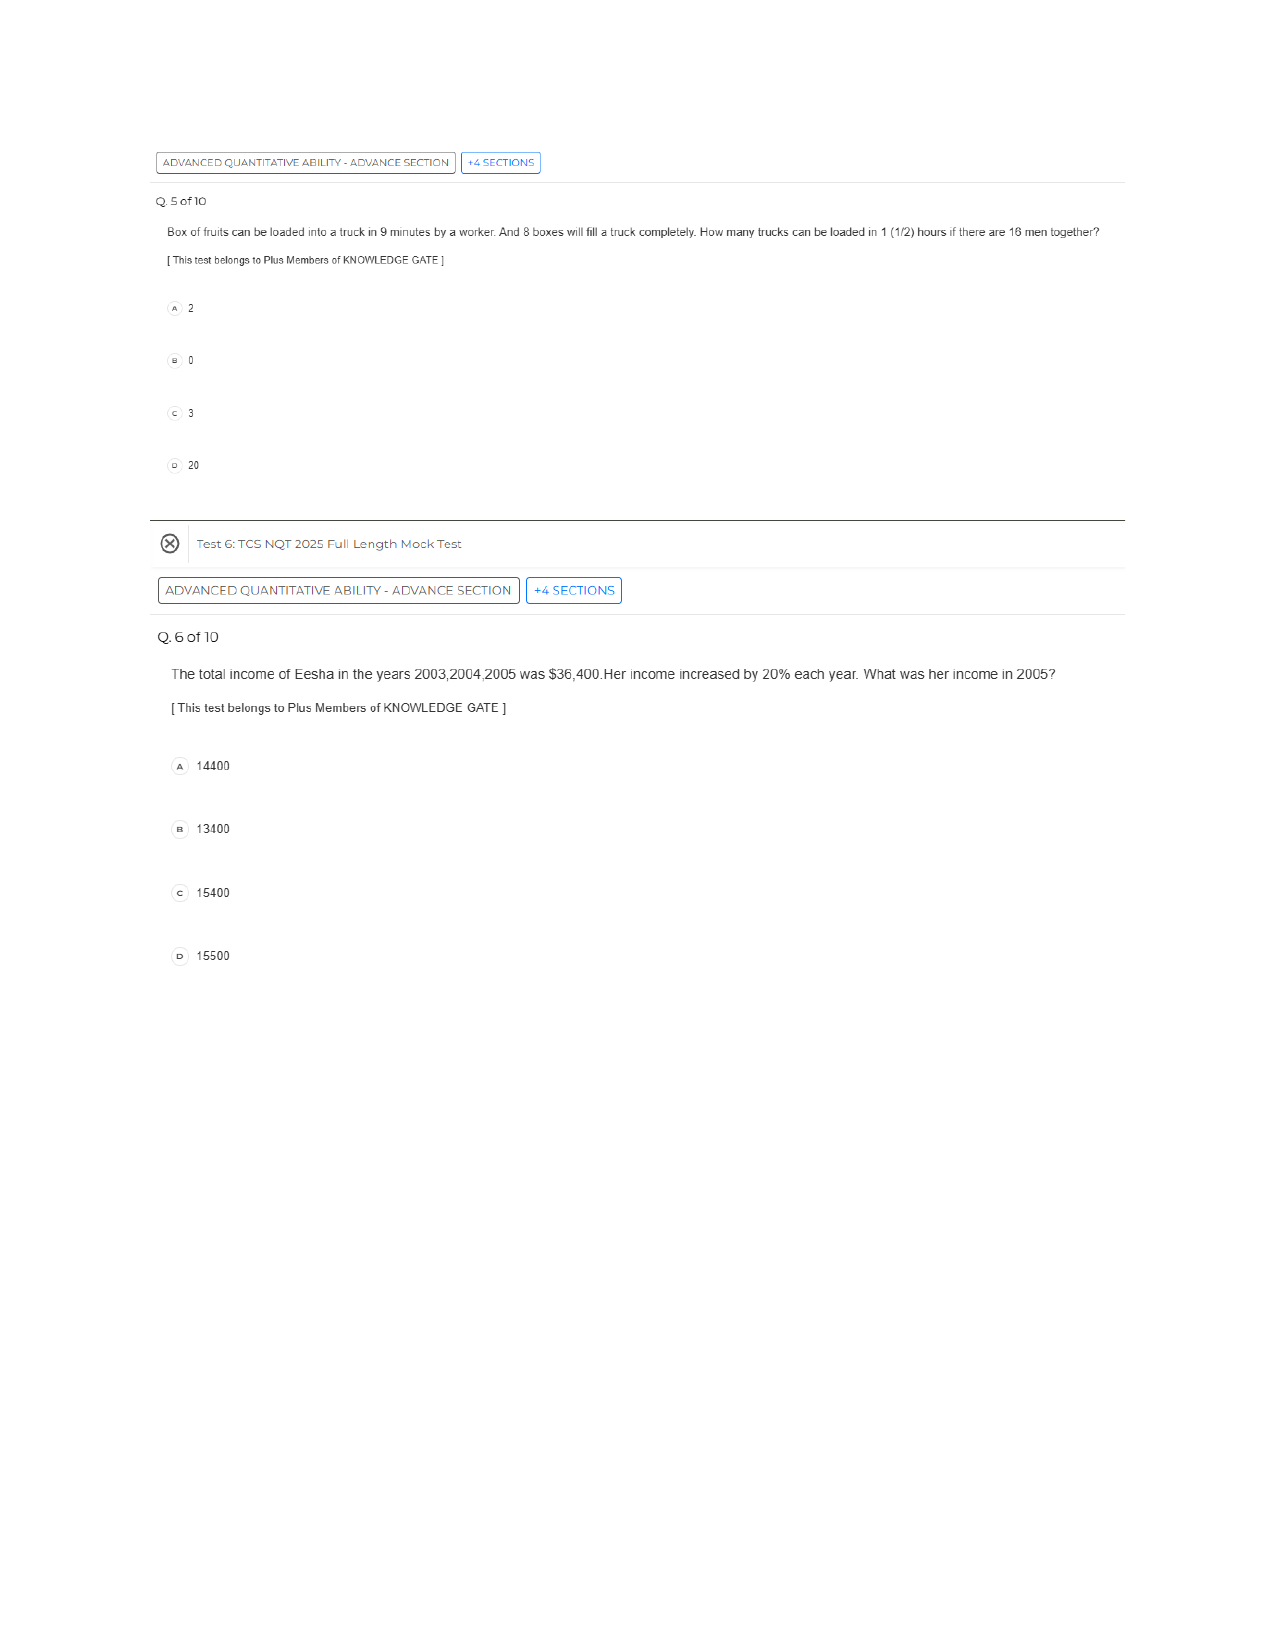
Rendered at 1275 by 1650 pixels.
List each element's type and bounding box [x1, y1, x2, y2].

picture [150, 520, 1125, 981]
picture [150, 150, 1125, 516]
